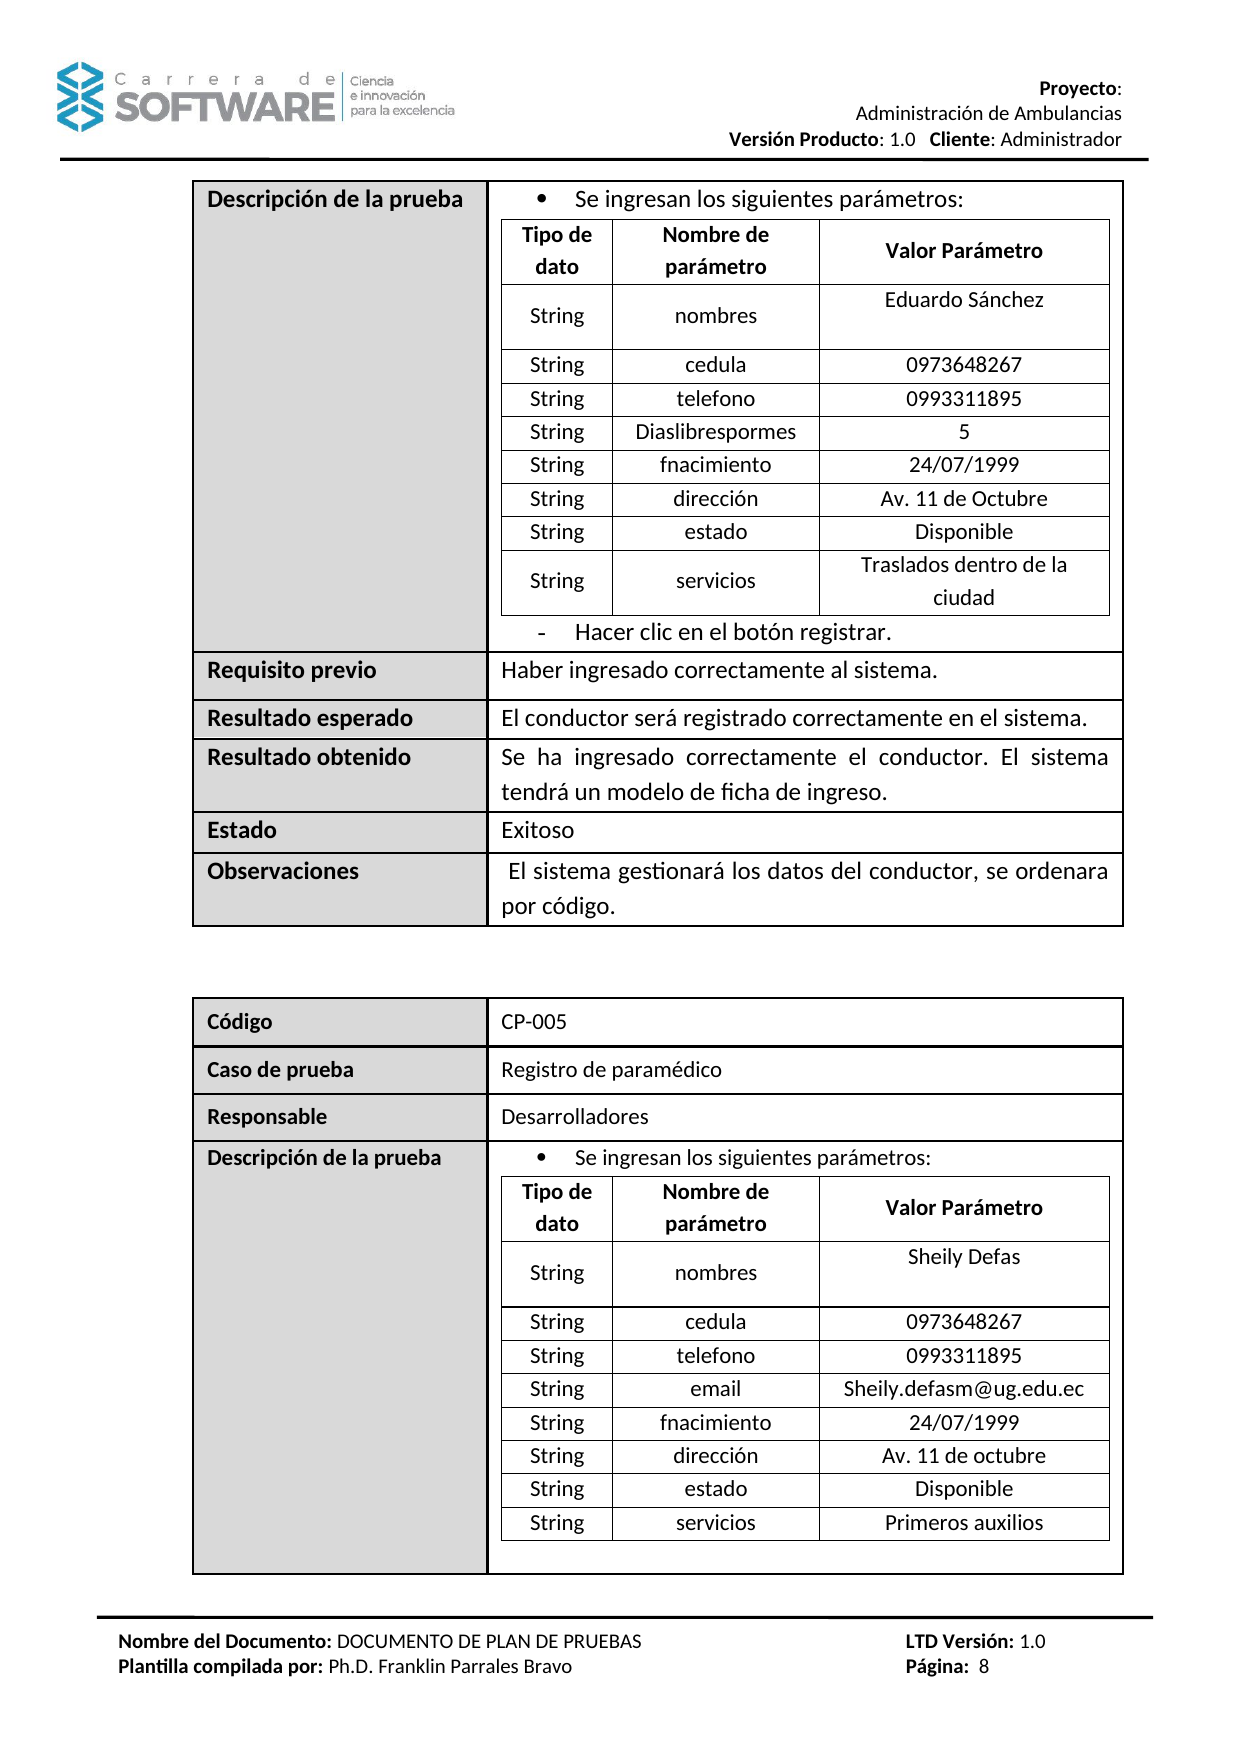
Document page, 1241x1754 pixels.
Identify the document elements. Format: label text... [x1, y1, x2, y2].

table_cell Descripción de la prueba [194, 182, 486, 651]
table_cell Responsable [194, 1095, 486, 1140]
table_cell Resultado obtenido [194, 740, 486, 811]
table_cell Desarrolladores [489, 1095, 1122, 1140]
table_cell Descripción de la prueba [194, 1142, 486, 1573]
picture [46, 46, 461, 154]
table_cell Se ha ingresado correctamente el conductor. El sistema tendrá un modelo de ficha de ingreso. [489, 740, 1122, 811]
table_cell Se ingresan los siguientes parámetros: Hacer clic en el botón registrar [489, 1142, 1122, 1573]
table_cell Haber ingresado correctamente al sistema. [489, 653, 1122, 699]
table_cell Observaciones [194, 854, 486, 925]
table_cell Se ingresan los siguientes parámetros: Hacer clic en el botón registrar. [489, 182, 1122, 651]
table_cell El sistema gestionará los datos del conductor, se ordenara por código. [489, 854, 1122, 925]
table_cell Exitoso [489, 813, 1122, 852]
table_cell El conductor será registrado correctamente en el sistema. [489, 701, 1122, 737]
table_cell Caso de prueba [194, 1048, 486, 1093]
table_cell Estado [194, 813, 486, 852]
table_cell Registro de paramédico [489, 1048, 1122, 1093]
table_cell Requisito previo [194, 653, 486, 699]
table_cell Resultado esperado [194, 701, 486, 737]
table_header Código [194, 999, 486, 1045]
table_header CP-005 [489, 999, 1122, 1045]
